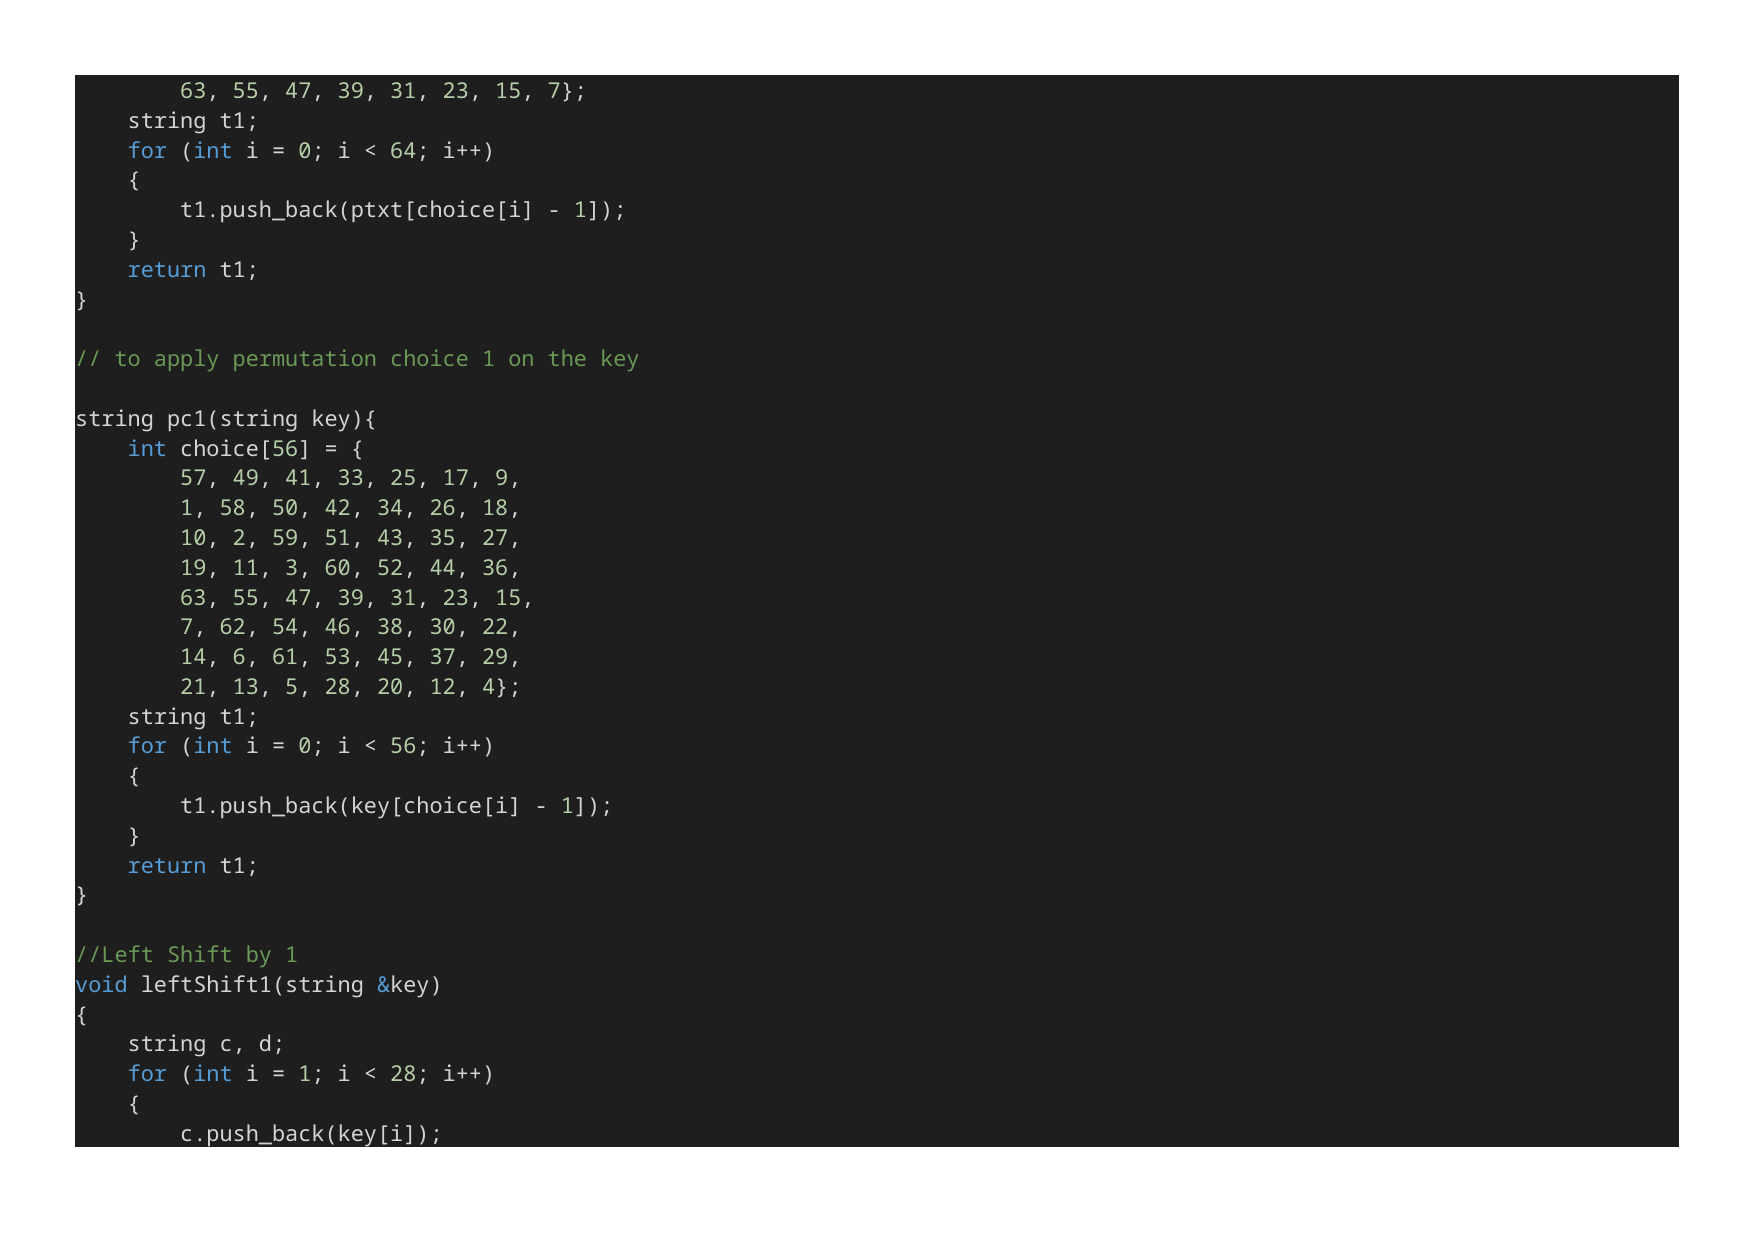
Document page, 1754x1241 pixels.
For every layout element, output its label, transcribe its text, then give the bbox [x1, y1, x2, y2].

text for (int i = 1; i < 28; i++) [75, 1058, 1679, 1088]
text //Left Shift by 1 [75, 939, 1679, 969]
text 14, 6, 61, 53, 45, 37, 29, [75, 641, 1679, 671]
text return t1; [75, 849, 1679, 879]
text return t1; [75, 254, 1679, 283]
text 63, 55, 47, 39, 31, 23, 15, [75, 581, 1679, 611]
text c.push_back(key[i]); [75, 1118, 1679, 1147]
text string c, d; [75, 1028, 1679, 1058]
text t1.push_back(ptxt[choice[i] - 1]); [75, 194, 1679, 224]
text { [75, 1088, 1679, 1118]
text 7, 62, 54, 46, 38, 30, 22, [75, 611, 1679, 641]
text // to apply permutation choice 1 on the key [75, 343, 1679, 373]
text } [75, 820, 1679, 849]
text { [75, 760, 1679, 790]
text 1, 58, 50, 42, 34, 26, 18, [75, 492, 1679, 522]
text int choice[56] = { [75, 432, 1679, 462]
text { [75, 998, 1679, 1028]
text { [75, 164, 1679, 194]
text 21, 13, 5, 28, 20, 12, 4}; [75, 671, 1679, 701]
text for (int i = 0; i < 56; i++) [75, 730, 1679, 760]
text t1.push_back(key[choice[i] - 1]); [75, 790, 1679, 820]
text } [75, 283, 1679, 313]
text void leftShift1(string &key) [75, 969, 1679, 998]
text 19, 11, 3, 60, 52, 44, 36, [75, 552, 1679, 581]
text } [75, 879, 1679, 909]
text string pc1(string key){ [75, 403, 1679, 432]
text } [75, 224, 1679, 254]
text string t1; [75, 701, 1679, 730]
text string t1; [75, 105, 1679, 134]
text for (int i = 0; i < 64; i++) [75, 134, 1679, 164]
text 10, 2, 59, 51, 43, 35, 27, [75, 522, 1679, 552]
text 57, 49, 41, 33, 25, 17, 9, [75, 462, 1679, 492]
text 63, 55, 47, 39, 31, 23, 15, 7}; [75, 75, 1679, 105]
